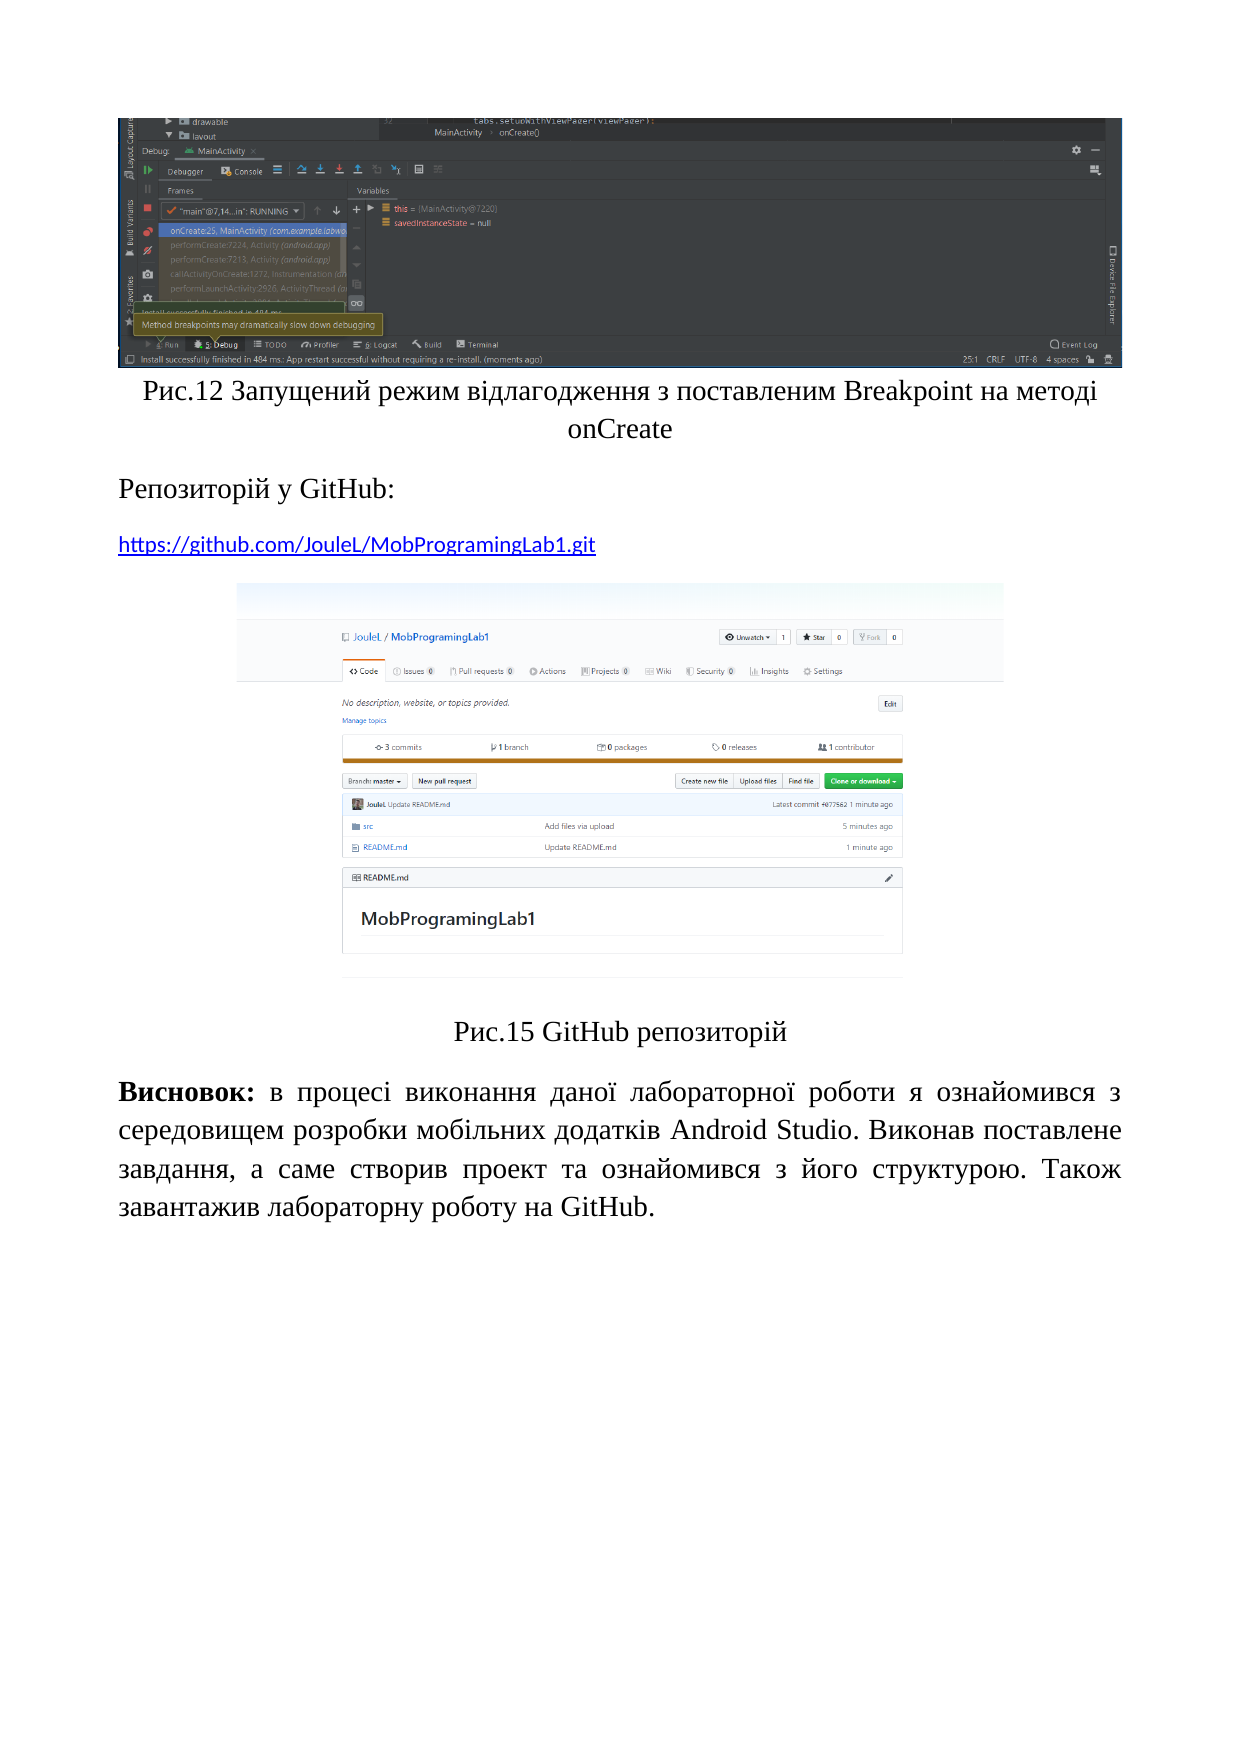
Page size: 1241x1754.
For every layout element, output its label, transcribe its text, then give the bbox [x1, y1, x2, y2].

text Репозиторій у GitHub: [118, 471, 1122, 504]
text Рис.12 Запущений режим відлагодження з поставленим Breakpoint на методі onCreate [118, 368, 1122, 445]
picture [236, 583, 1004, 990]
picture [118, 118, 1123, 368]
text https://github.com/JouleL/MobProgramingLab1.git [118, 530, 1122, 558]
text Висновок: в процесі виконання даної лабораторної роботи я ознайомився з середовищем розробки мобільних додатків Android Studio. Виконав поставлене завдання, а саме створив проект та ознайомився з його структурою. Також завантажив лабораторну роботу на GitHub. [118, 1074, 1122, 1223]
text Рис.15 GitHub репозиторій [118, 1014, 1122, 1048]
